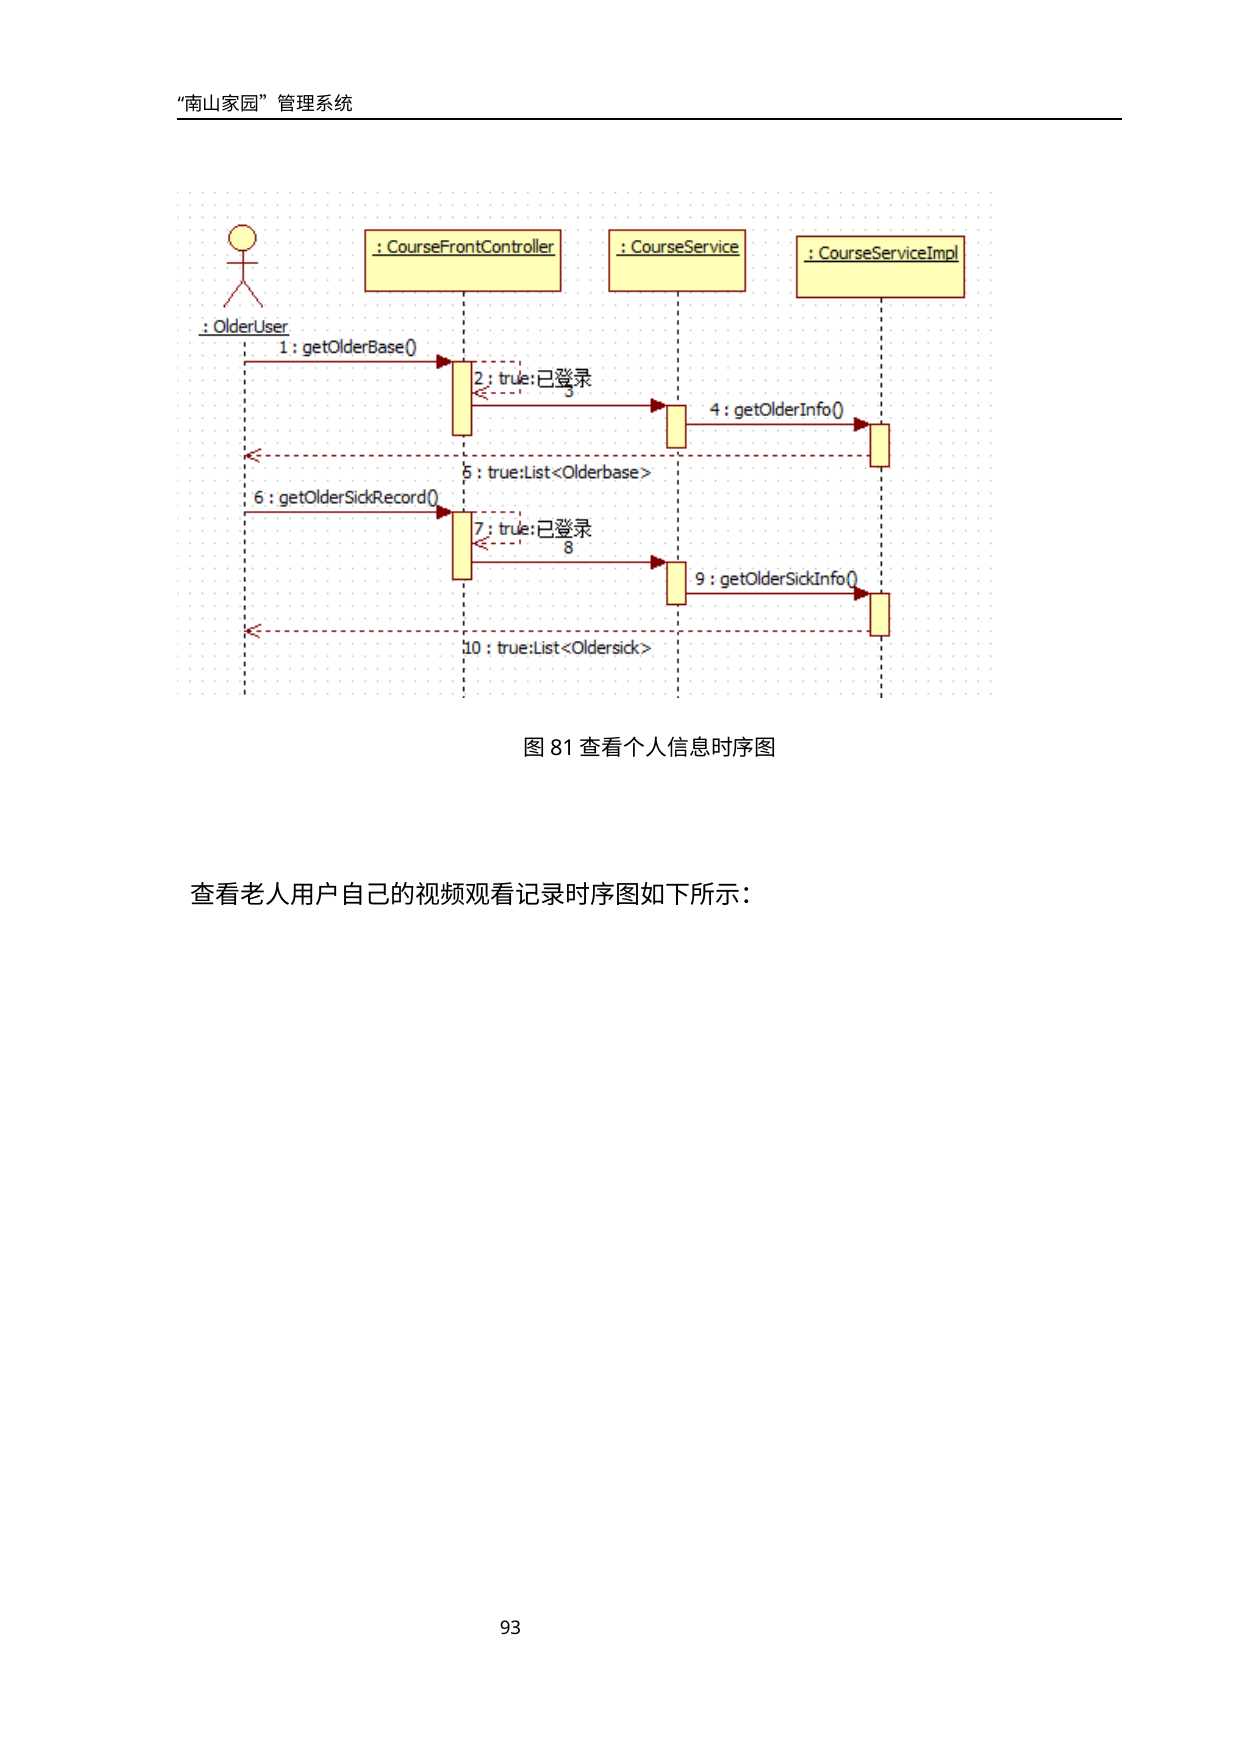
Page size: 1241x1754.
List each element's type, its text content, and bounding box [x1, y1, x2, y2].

picture [177, 192, 995, 698]
text 图 81 查看个人信息时序图 [177, 730, 1122, 762]
text 查看老人用户自己的视频观看记录时序图如下所示： [177, 860, 1122, 925]
